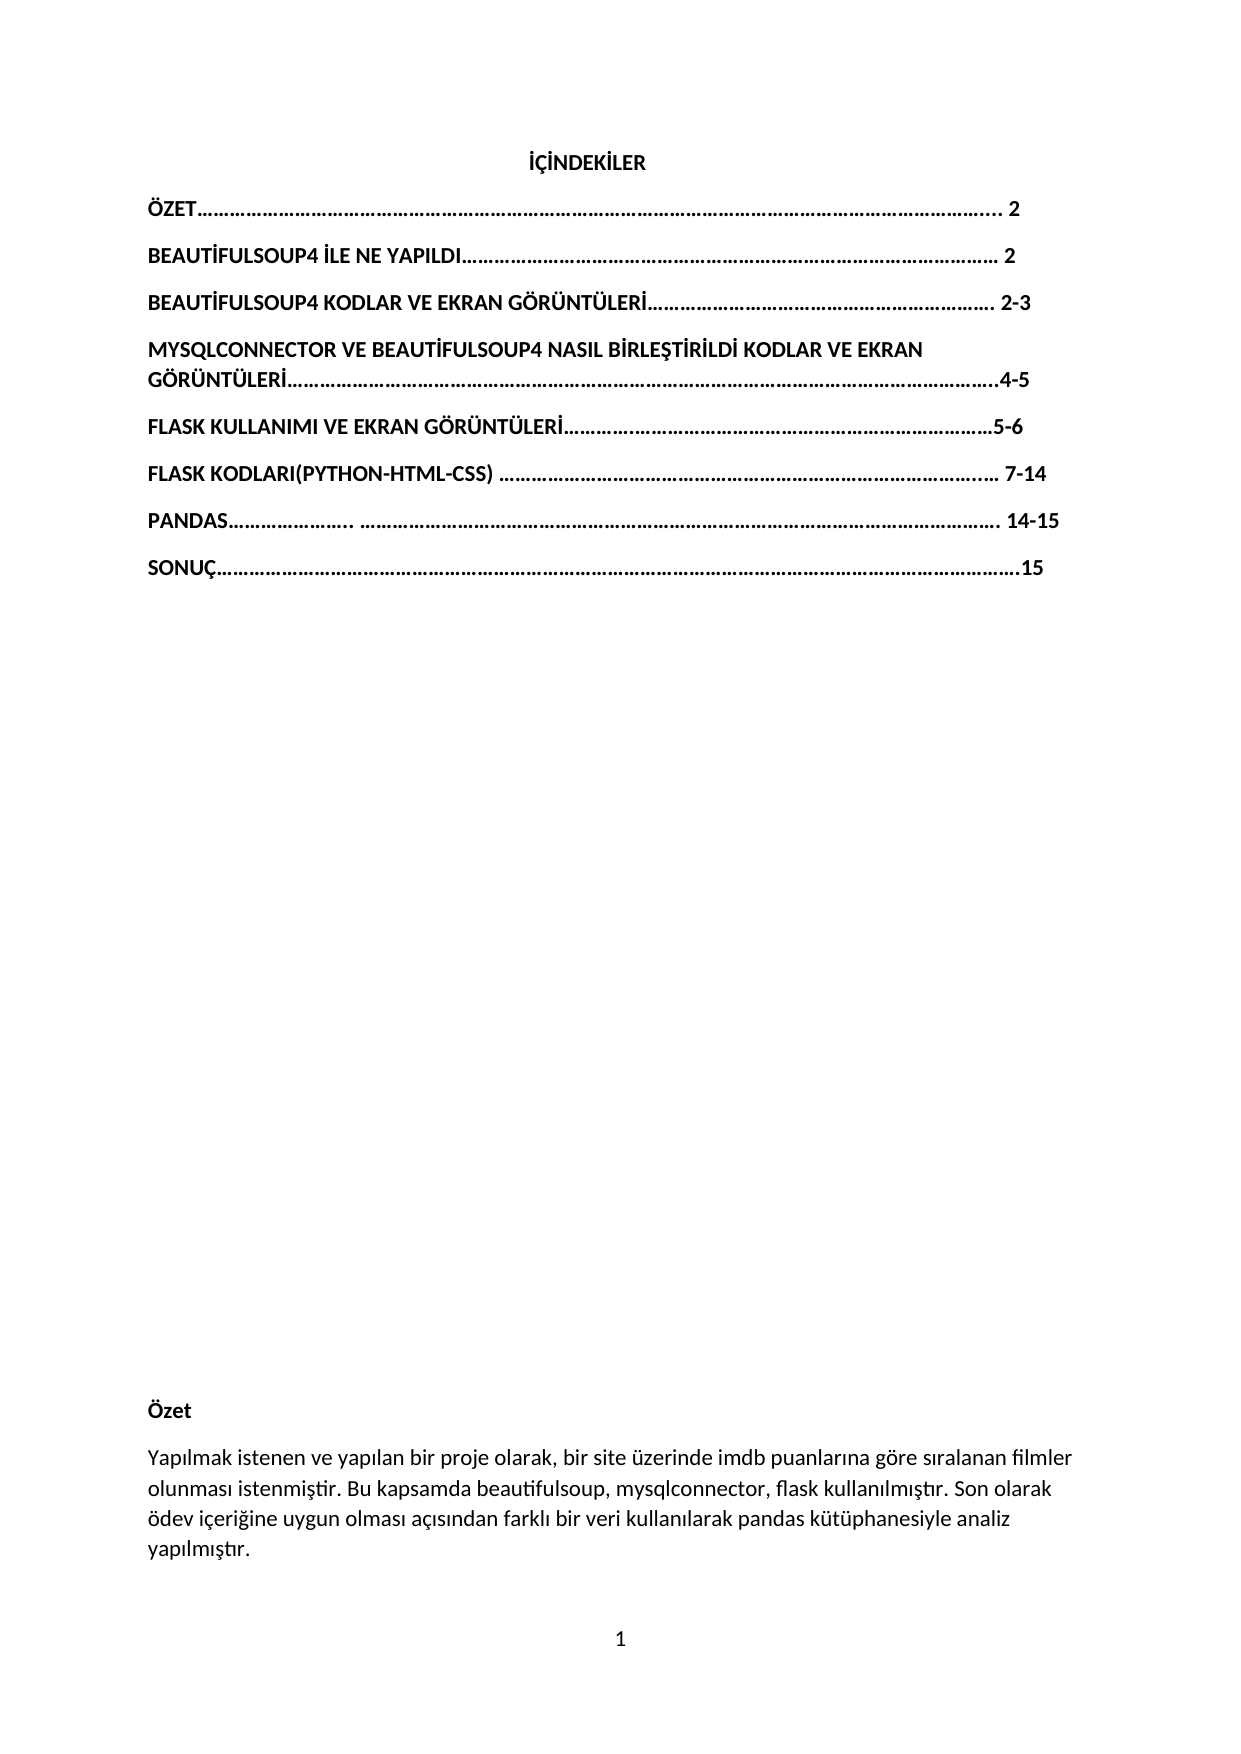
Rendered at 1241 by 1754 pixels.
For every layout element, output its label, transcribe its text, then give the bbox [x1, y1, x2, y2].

text ÖZET……………………………………………………………………………………………………………………………….... 2 [148, 194, 1093, 222]
text PANDAS………………….. ………………………………………………………………………………………………………. 14-15 [148, 506, 1093, 534]
text İÇİNDEKİLER [148, 148, 1093, 176]
text BEAUTİFULSOUP4 İLE NE YAPILDI……………………………………………………………………………………… 2 [148, 241, 1093, 269]
text SONUÇ………………………………………………………………………………………………………………………………….15 [148, 553, 1093, 581]
text BEAUTİFULSOUP4 KODLAR VE EKRAN GÖRÜNTÜLERİ………………………………………………………. 2-3 [148, 288, 1093, 316]
text Yapılmak istenen ve yapılan bir proje olarak, bir site üzerinde imdb puanlarına göre sıralanan filmler olunması istenmiştir. Bu kapsamda beautifulsoup, mysqlconnector, flask kullanılmıştır. Son olarak ödev içeriğine uygun olması açısından farklı bir veri kullanılarak pandas kütüphanesiyle analiz yapılmıştır. [148, 1443, 1093, 1562]
text MYSQLCONNECTOR VE BEAUTİFULSOUP4 NASIL BİRLEŞTİRİLDİ KODLAR VE EKRAN GÖRÜNTÜLERİ…………………………………………………………………………………………………………………..4-5 [148, 335, 1093, 393]
text FLASK KODLARI(PYTHON-HTML-CSS) ……………………………………………………………………………..… 7-14 [148, 459, 1093, 487]
text FLASK KULLANIMI VE EKRAN GÖRÜNTÜLERİ………….…………………………………………………………5-6 [148, 412, 1093, 440]
text Özet [148, 1397, 1093, 1424]
